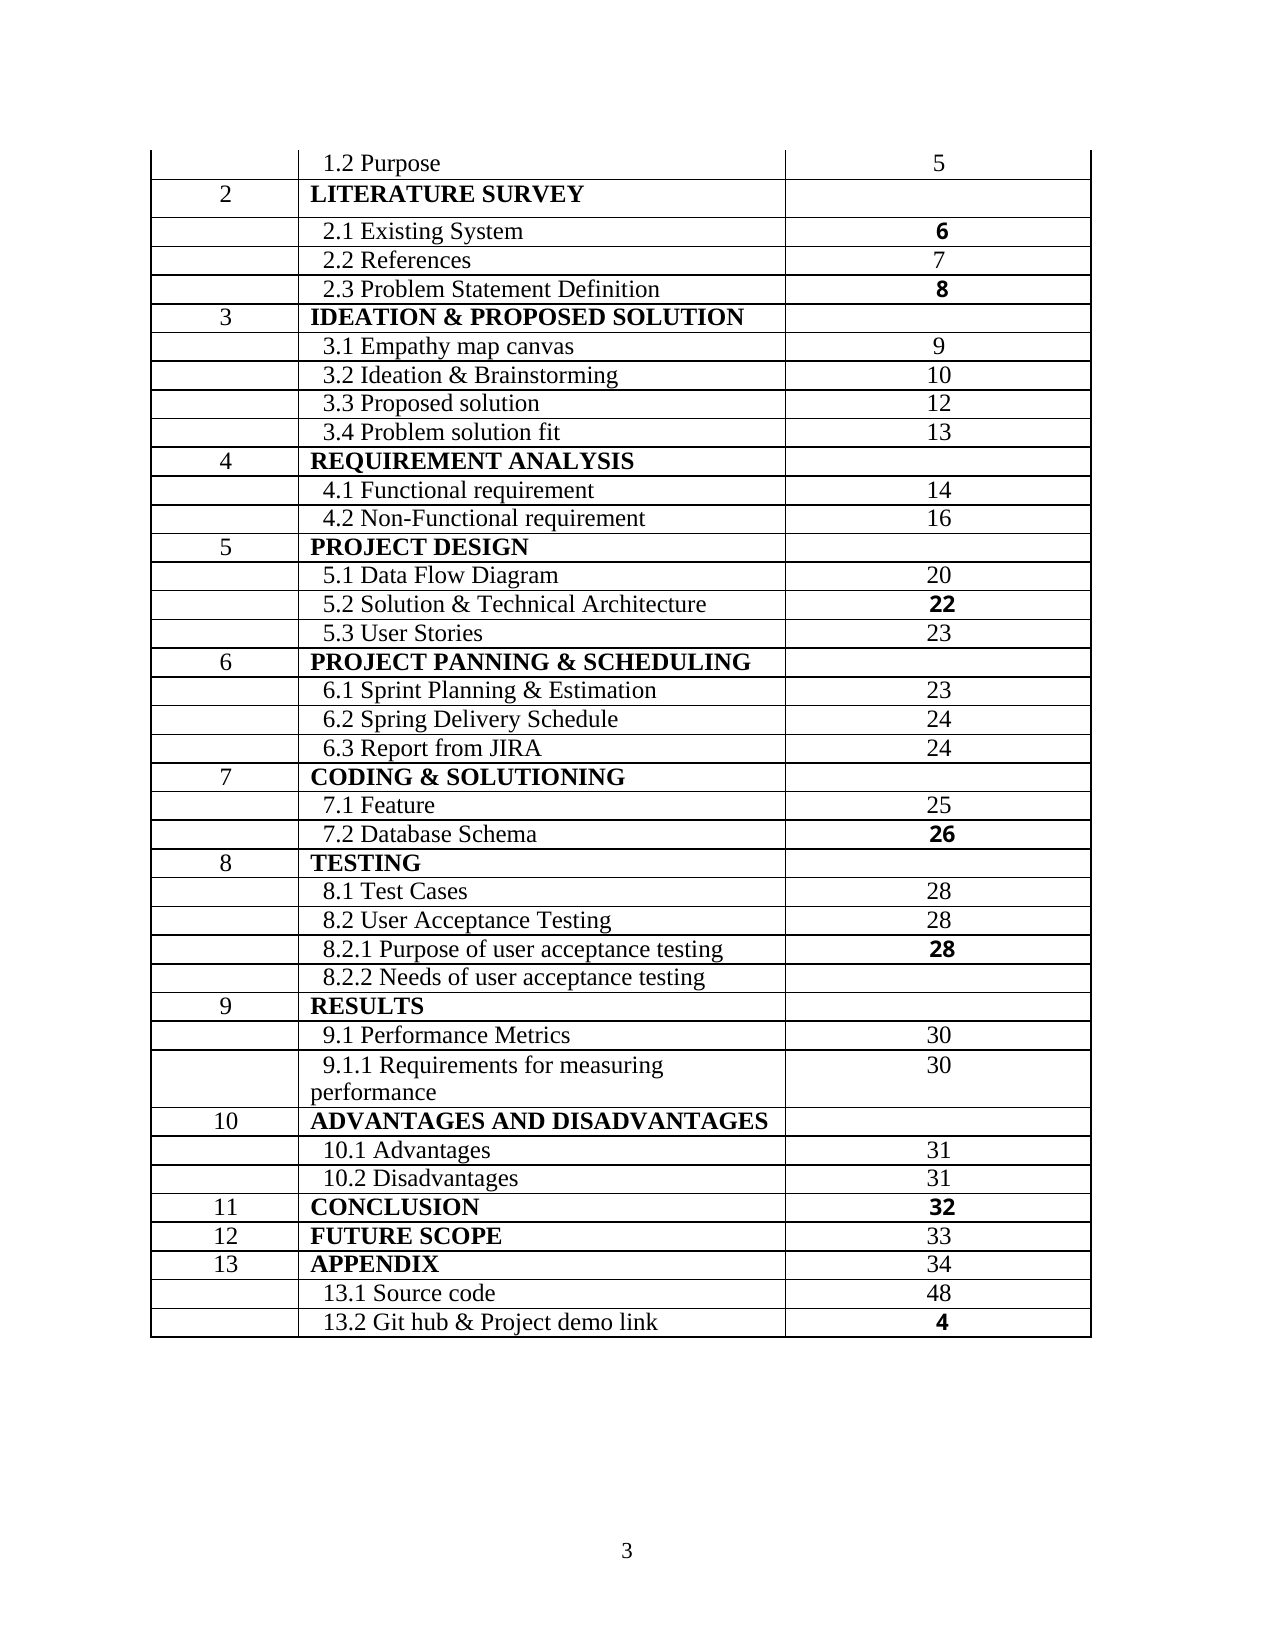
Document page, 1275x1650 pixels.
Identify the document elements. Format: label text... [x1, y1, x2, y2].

table_cell 8.2 User Acceptance Testing [299, 907, 785, 934]
table_cell [786, 180, 1090, 217]
table_cell REQUIREMENT ANALYSIS [299, 448, 785, 475]
table_cell [152, 907, 298, 934]
table_cell [786, 448, 1090, 475]
table_cell 5 [152, 534, 298, 561]
table_cell 3 [152, 305, 298, 331]
table_cell 7.2 Database Schema [299, 821, 785, 848]
table_cell [152, 477, 298, 504]
table_cell 32 [786, 1194, 1090, 1221]
table_cell 2.3 Problem Statement Definition [299, 276, 785, 303]
table_cell [152, 591, 298, 619]
table_cell 24 [786, 706, 1090, 733]
table_cell [152, 276, 298, 303]
table_cell 10.2 Disadvantages [299, 1166, 785, 1193]
table_cell 9 [152, 993, 298, 1020]
table_cell [152, 362, 298, 389]
table_cell [786, 850, 1090, 877]
table_cell 6.1 Sprint Planning & Estimation [299, 678, 785, 704]
table_cell CONCLUSION [299, 1194, 785, 1221]
table_cell CODING & SOLUTIONING [299, 764, 785, 791]
table_cell [152, 391, 298, 418]
table_cell 3.1 Empathy map canvas [299, 333, 785, 360]
table_cell [152, 1166, 298, 1193]
table_cell IDEATION & PROPOSED SOLUTION [299, 305, 785, 331]
table_cell 9 [786, 333, 1090, 360]
table_cell 8.2.1 Purpose of user acceptance testing [299, 936, 785, 963]
table_cell 16 [786, 506, 1090, 532]
table_cell 2.2 References [299, 247, 785, 274]
table_cell 28 [786, 936, 1090, 963]
table_cell APPENDIX [299, 1252, 785, 1279]
table_cell 7 [786, 247, 1090, 274]
table_cell 26 [786, 821, 1090, 848]
table_cell 7.1 Feature [299, 792, 785, 819]
table_cell 33 [786, 1223, 1090, 1250]
table_cell [152, 247, 298, 274]
table_cell 25 [786, 792, 1090, 819]
table_cell 31 [786, 1137, 1090, 1164]
table_cell 34 [786, 1252, 1090, 1279]
table_cell [786, 764, 1090, 791]
table_cell 3.4 Problem solution fit [299, 419, 785, 446]
table_cell [152, 620, 298, 647]
table_cell [786, 649, 1090, 676]
table_cell 2.1 Existing System [299, 218, 785, 246]
table_cell ADVANTAGES AND DISADVANTAGES [299, 1108, 785, 1135]
table_cell [152, 1137, 298, 1164]
table_cell PROJECT PANNING & SCHEDULING [299, 649, 785, 676]
table_cell [152, 1280, 298, 1307]
table_cell 31 [786, 1166, 1090, 1193]
table_cell 20 [786, 563, 1090, 590]
table_cell 13.2 Git hub & Project demo link [299, 1309, 785, 1336]
table_cell 3.3 Proposed solution [299, 391, 785, 418]
table_cell 22 [786, 591, 1090, 619]
table_cell 7 [152, 764, 298, 791]
table_cell 13 [152, 1252, 298, 1279]
table_cell 5.3 User Stories [299, 620, 785, 647]
table_cell 28 [786, 878, 1090, 906]
table_cell 8 [152, 850, 298, 877]
table_cell FUTURE SCOPE [299, 1223, 785, 1250]
table_cell [152, 735, 298, 762]
table_cell [152, 419, 298, 446]
table_cell 5.2 Solution & Technical Architecture [299, 591, 785, 619]
table_cell 24 [786, 735, 1090, 762]
table_cell TESTING [299, 850, 785, 877]
table_cell 30 [786, 1022, 1090, 1049]
table_cell [786, 1108, 1090, 1135]
table_cell 2 [152, 180, 298, 217]
table_cell 48 [786, 1280, 1090, 1307]
table_cell 9.1 Performance Metrics [299, 1022, 785, 1049]
table_cell [152, 506, 298, 532]
table_cell 11 [152, 1194, 298, 1221]
table_cell [152, 878, 298, 906]
table_cell 12 [786, 391, 1090, 418]
table_cell 4 [786, 1309, 1090, 1336]
table_cell [152, 965, 298, 992]
table_header [152, 150, 298, 179]
table_cell [786, 993, 1090, 1020]
table_cell 8.2.2 Needs of user acceptance testing [299, 965, 785, 992]
table_cell 13 [786, 419, 1090, 446]
table_cell [152, 706, 298, 733]
table_cell [152, 821, 298, 848]
table_cell 12 [152, 1223, 298, 1250]
table_cell 30 [786, 1051, 1090, 1107]
table_cell 9.1.1 Requirements for measuring performance [299, 1051, 785, 1107]
table_cell [152, 1309, 298, 1336]
table_cell [786, 534, 1090, 561]
table_header 1.2 Purpose [299, 150, 785, 179]
table_cell [152, 333, 298, 360]
table_cell 14 [786, 477, 1090, 504]
table_cell LITERATURE SURVEY [299, 180, 785, 217]
table_cell 6.3 Report from JIRA [299, 735, 785, 762]
table_cell 4.1 Functional requirement [299, 477, 785, 504]
table_cell 4 [152, 448, 298, 475]
table_cell 23 [786, 620, 1090, 647]
table_cell 10.1 Advantages [299, 1137, 785, 1164]
table_cell 13.1 Source code [299, 1280, 785, 1307]
table_cell 5.1 Data Flow Diagram [299, 563, 785, 590]
table_cell 3.2 Ideation & Brainstorming [299, 362, 785, 389]
table_cell PROJECT DESIGN [299, 534, 785, 561]
table_cell 8.1 Test Cases [299, 878, 785, 906]
table_cell [152, 1051, 298, 1107]
table_cell 28 [786, 907, 1090, 934]
table_cell [152, 563, 298, 590]
table_cell [152, 218, 298, 246]
table_cell 10 [786, 362, 1090, 389]
table_cell 23 [786, 678, 1090, 704]
table_cell 6 [786, 218, 1090, 246]
table_cell 4.2 Non-Functional requirement [299, 506, 785, 532]
table_cell [786, 305, 1090, 331]
table_header 5 [786, 150, 1090, 179]
table_cell 10 [152, 1108, 298, 1135]
table_cell 8 [786, 276, 1090, 303]
table_cell [152, 1022, 298, 1049]
table_cell [786, 965, 1090, 992]
table_cell [152, 792, 298, 819]
table_cell [152, 678, 298, 704]
table_cell [152, 936, 298, 963]
table_cell 6 [152, 649, 298, 676]
table_cell 6.2 Spring Delivery Schedule [299, 706, 785, 733]
table_cell RESULTS [299, 993, 785, 1020]
